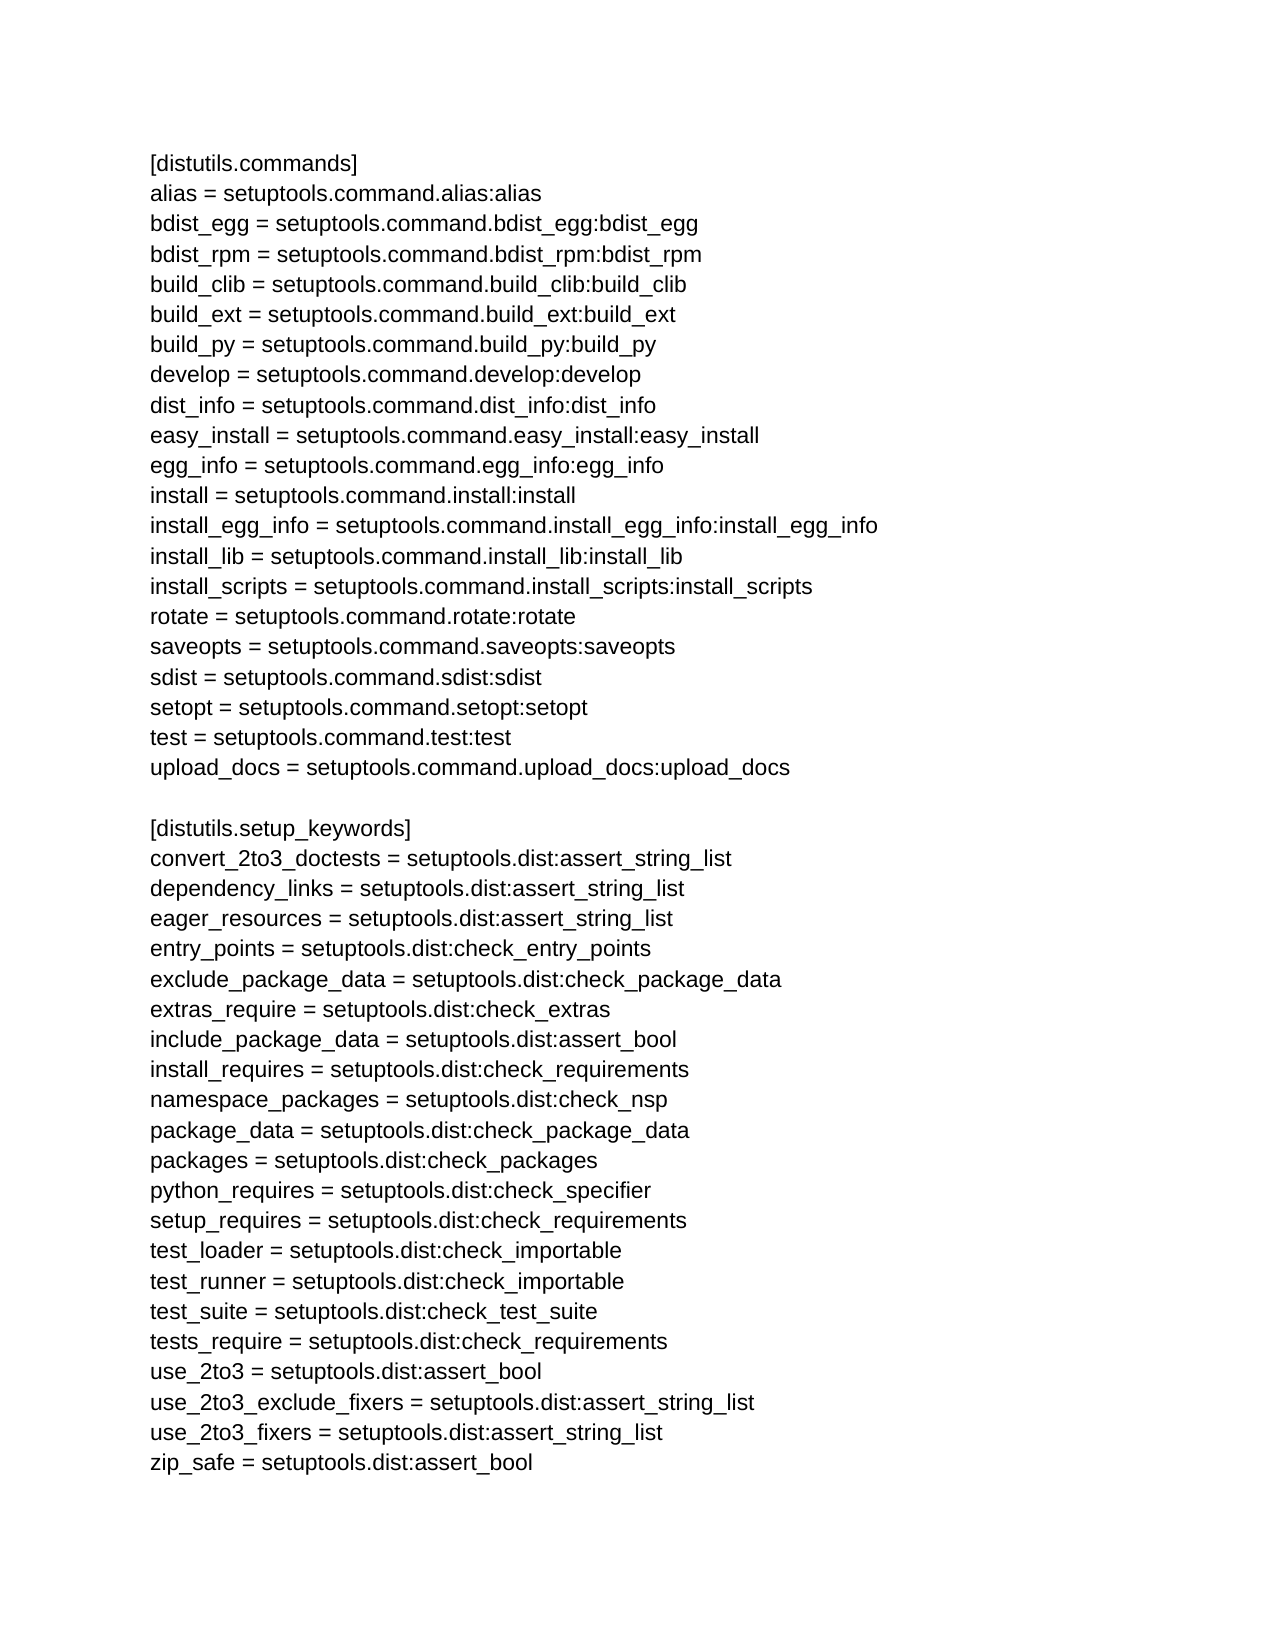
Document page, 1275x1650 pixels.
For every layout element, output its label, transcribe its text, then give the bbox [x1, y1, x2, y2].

text use_2to3_exclude_fixers = setuptools.dist:assert_string_list [150, 1388, 1125, 1415]
text [distutils.commands] [150, 150, 1125, 176]
text easy_install = setuptools.command.easy_install:easy_install [150, 422, 1125, 448]
text convert_2to3_doctests = setuptools.dist:assert_string_list [150, 845, 1125, 871]
text test_runner = setuptools.dist:check_importable [150, 1268, 1125, 1294]
text setopt = setuptools.command.setopt:setopt [150, 694, 1125, 720]
text [distutils.setup_keywords] [150, 814, 1125, 841]
text zip_safe = setuptools.dist:assert_bool [150, 1449, 1125, 1475]
text dependency_links = setuptools.dist:assert_string_list [150, 875, 1125, 901]
text bdist_rpm = setuptools.command.bdist_rpm:bdist_rpm [150, 241, 1125, 267]
text install_requires = setuptools.dist:check_requirements [150, 1056, 1125, 1083]
text tests_require = setuptools.dist:check_requirements [150, 1328, 1125, 1354]
text test_loader = setuptools.dist:check_importable [150, 1237, 1125, 1264]
text exclude_package_data = setuptools.dist:check_package_data [150, 966, 1125, 992]
text alias = setuptools.command.alias:alias [150, 180, 1125, 207]
text include_package_data = setuptools.dist:assert_bool [150, 1026, 1125, 1052]
text namespace_packages = setuptools.dist:check_nsp [150, 1086, 1125, 1113]
text dist_info = setuptools.command.dist_info:dist_info [150, 392, 1125, 418]
text extras_require = setuptools.dist:check_extras [150, 996, 1125, 1022]
text sdist = setuptools.command.sdist:sdist [150, 663, 1125, 690]
text saveopts = setuptools.command.saveopts:saveopts [150, 633, 1125, 660]
text upload_docs = setuptools.command.upload_docs:upload_docs [150, 754, 1125, 781]
text entry_points = setuptools.dist:check_entry_points [150, 935, 1125, 962]
text egg_info = setuptools.command.egg_info:egg_info [150, 452, 1125, 478]
text install_lib = setuptools.command.install_lib:install_lib [150, 543, 1125, 569]
text install_scripts = setuptools.command.install_scripts:install_scripts [150, 573, 1125, 599]
text use_2to3_fixers = setuptools.dist:assert_string_list [150, 1419, 1125, 1445]
text build_py = setuptools.command.build_py:build_py [150, 331, 1125, 358]
text setup_requires = setuptools.dist:check_requirements [150, 1207, 1125, 1234]
text package_data = setuptools.dist:check_package_data [150, 1117, 1125, 1143]
text use_2to3 = setuptools.dist:assert_bool [150, 1358, 1125, 1385]
text build_ext = setuptools.command.build_ext:build_ext [150, 301, 1125, 327]
text develop = setuptools.command.develop:develop [150, 361, 1125, 388]
text test_suite = setuptools.dist:check_test_suite [150, 1298, 1125, 1324]
text eager_resources = setuptools.dist:assert_string_list [150, 905, 1125, 932]
text packages = setuptools.dist:check_packages [150, 1147, 1125, 1173]
text install = setuptools.command.install:install [150, 482, 1125, 509]
text python_requires = setuptools.dist:check_specifier [150, 1177, 1125, 1203]
text bdist_egg = setuptools.command.bdist_egg:bdist_egg [150, 210, 1125, 237]
text rotate = setuptools.command.rotate:rotate [150, 603, 1125, 629]
text test = setuptools.command.test:test [150, 724, 1125, 750]
text build_clib = setuptools.command.build_clib:build_clib [150, 271, 1125, 297]
text install_egg_info = setuptools.command.install_egg_info:install_egg_info [150, 512, 1125, 539]
